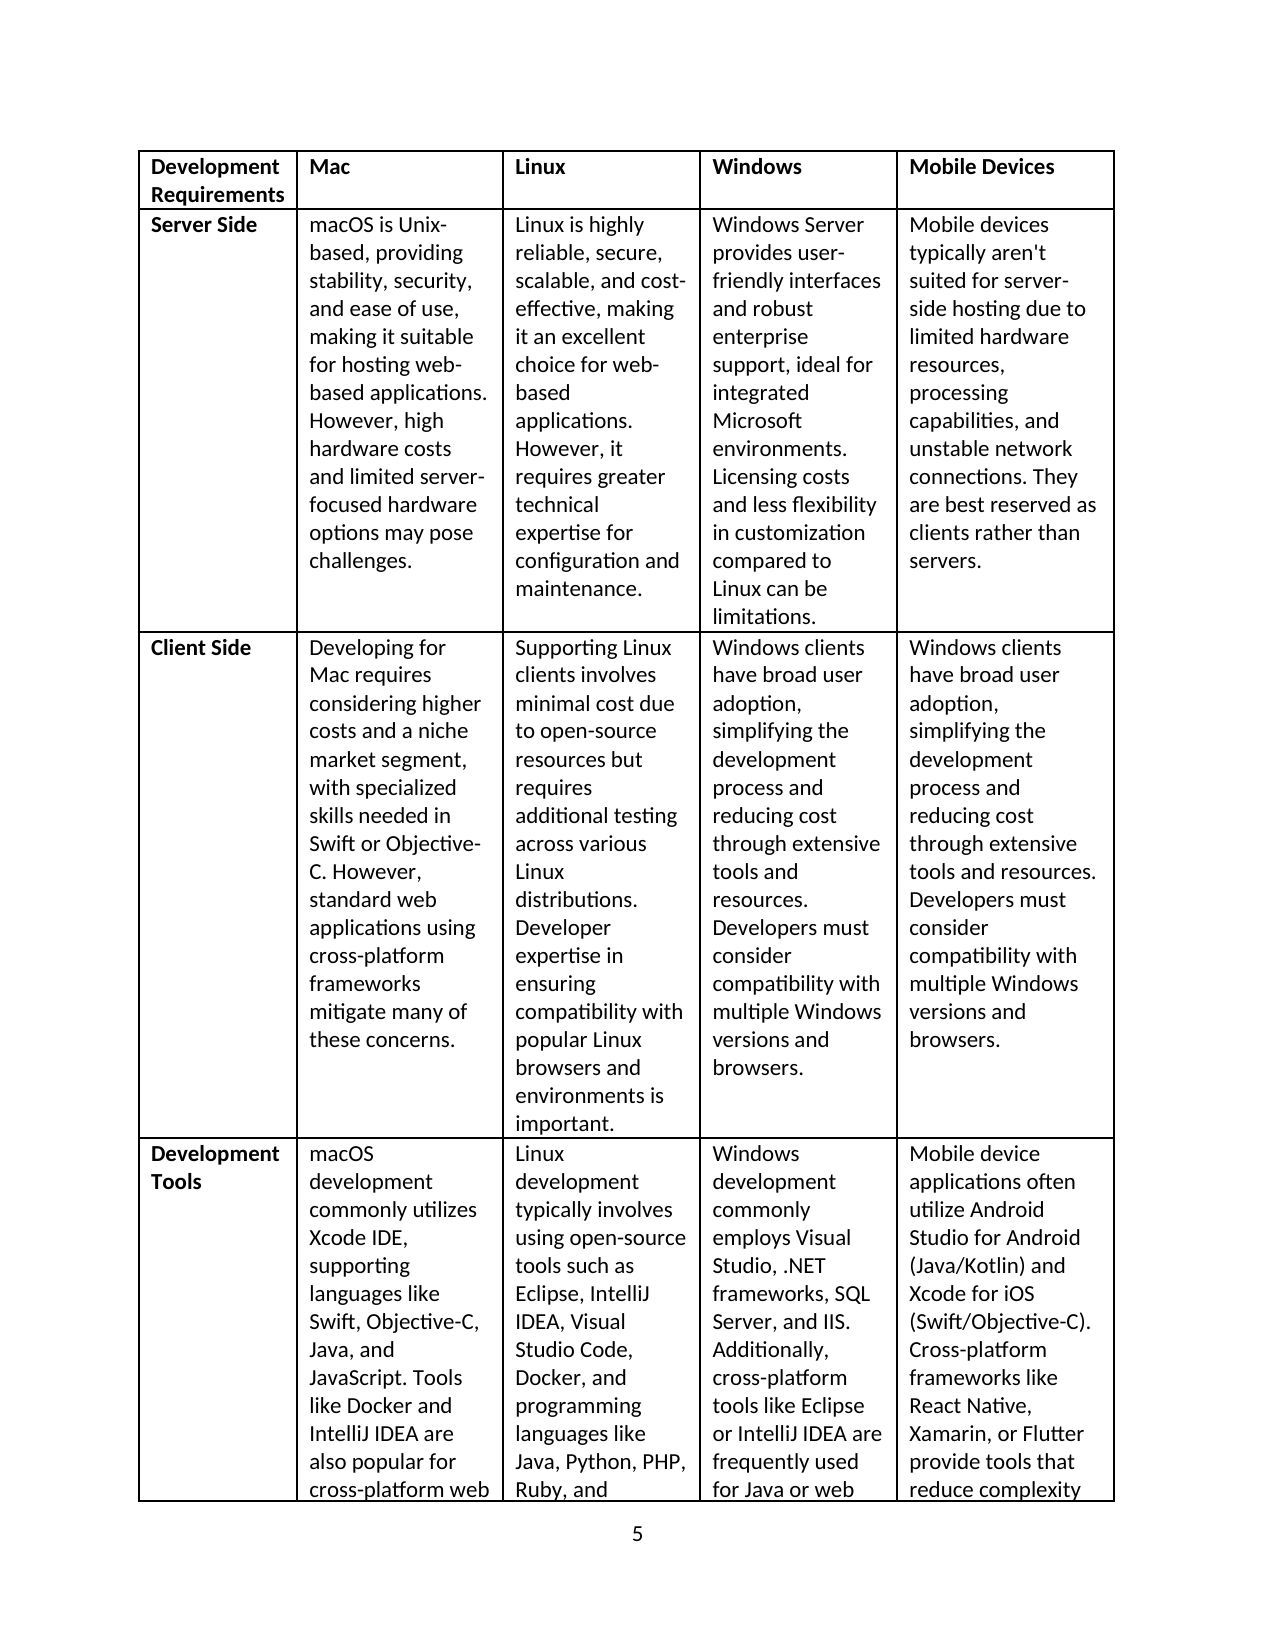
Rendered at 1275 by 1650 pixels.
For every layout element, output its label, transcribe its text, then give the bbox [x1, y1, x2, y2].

table_cell Linux development typically involves using open-source tools such as Eclipse, IntelliJ IDEA, Visual Studio Code, Docker, and programming languages like Java, Python, PHP, Ruby, and JavaScript. These resources offer flexibility and powerful customization. [504, 1139, 699, 1500]
table_cell Mobile devices typically aren't suited for server-side hosting due to limited hardware resources, processing capabilities, and unstable network connections. They are best reserved as clients rather than servers. [898, 210, 1113, 631]
table_cell Development Tools [140, 1139, 296, 1500]
table_header Mac [298, 152, 502, 208]
table_cell Windows development commonly employs Visual Studio, .NET frameworks, SQL Server, and IIS. Additionally, cross-platform tools like Eclipse or IntelliJ IDEA are frequently used for Java or web development. [701, 1139, 896, 1500]
table_cell Client Side [140, 633, 296, 1137]
table_cell macOS development commonly utilizes Xcode IDE, supporting languages like Swift, Objective-C, Java, and JavaScript. Tools like Docker and IntelliJ IDEA are also popular for cross-platform web development. [298, 1139, 502, 1500]
table_header Mobile Devices [898, 152, 1113, 208]
table_cell Windows Server provides user-friendly interfaces and robust enterprise support, ideal for integrated Microsoft environments. Licensing costs and less flexibility in customization compared to Linux can be limitations. [701, 210, 896, 631]
table_cell Server Side [140, 210, 296, 631]
table_cell Linux is highly reliable, secure, scalable, and cost-effective, making it an excellent choice for web-based applications. However, it requires greater technical expertise for configuration and maintenance. [504, 210, 699, 631]
table_cell Mobile device applications often utilize Android Studio for Android (Java/Kotlin) and Xcode for iOS (Swift/Objective-C). Cross-platform frameworks like React Native, Xamarin, or Flutter provide tools that reduce complexity and development time. [898, 1139, 1113, 1500]
table_cell macOS is Unix-based, providing stability, security, and ease of use, making it suitable for hosting web-based applications. However, high hardware costs and limited server-focused hardware options may pose challenges. [298, 210, 502, 631]
table_header Windows [701, 152, 896, 208]
table_cell Developing for Mac requires considering higher costs and a niche market segment, with specialized skills needed in Swift or Objective-C. However, standard web applications using cross-platform frameworks mitigate many of these concerns. [298, 633, 502, 1137]
table_header Linux [504, 152, 699, 208]
table_cell Windows clients have broad user adoption, simplifying the development process and reducing cost through extensive tools and resources. Developers must consider compatibility with multiple Windows versions and browsers. [898, 633, 1113, 1137]
table_header Development Requirements [140, 152, 296, 208]
table_cell Windows clients have broad user adoption, simplifying the development process and reducing cost through extensive tools and resources. Developers must consider compatibility with multiple Windows versions and browsers. [701, 633, 896, 1137]
table_cell Supporting Linux clients involves minimal cost due to open-source resources but requires additional testing across various Linux distributions. Developer expertise in ensuring compatibility with popular Linux browsers and environments is important. [504, 633, 699, 1137]
